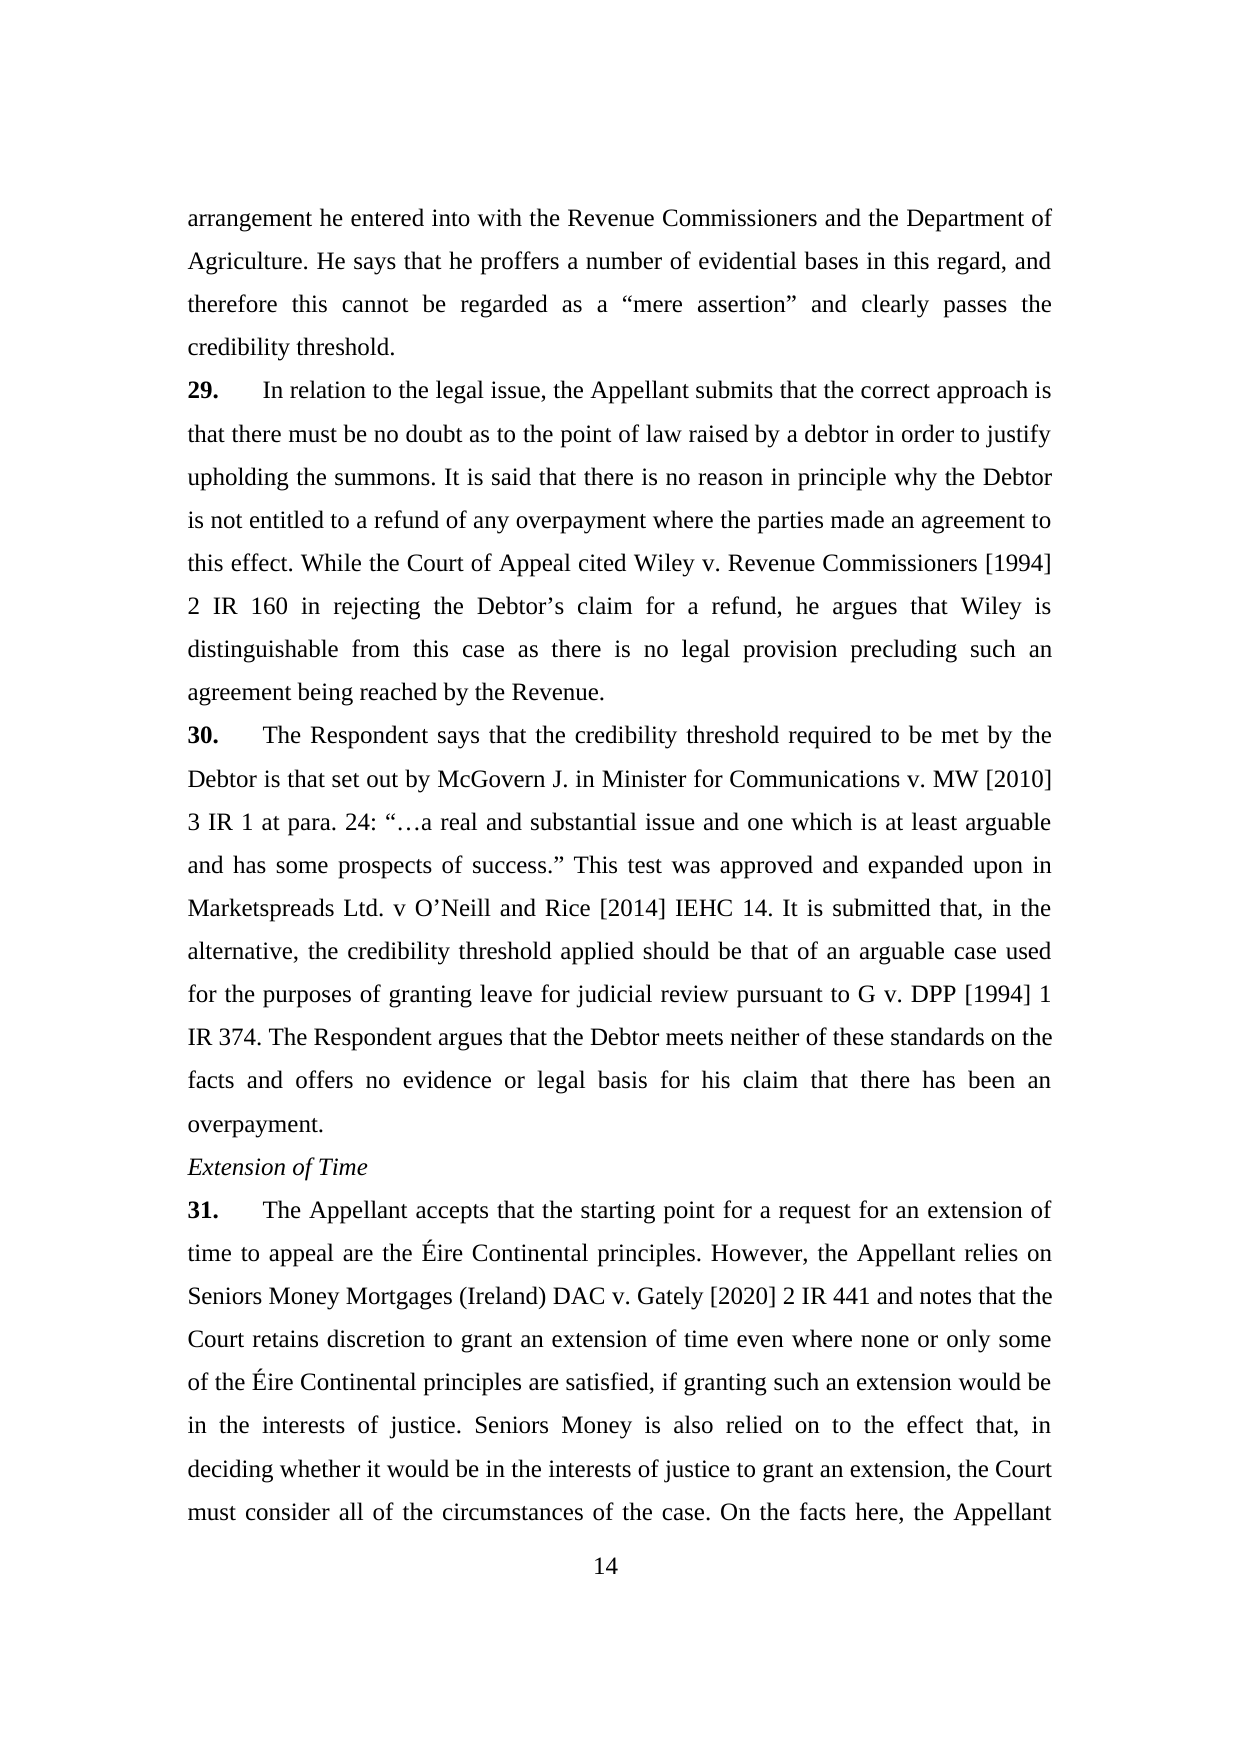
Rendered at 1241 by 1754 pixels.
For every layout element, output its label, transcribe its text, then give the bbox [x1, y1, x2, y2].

text Extension of Time [187, 1152, 1053, 1181]
